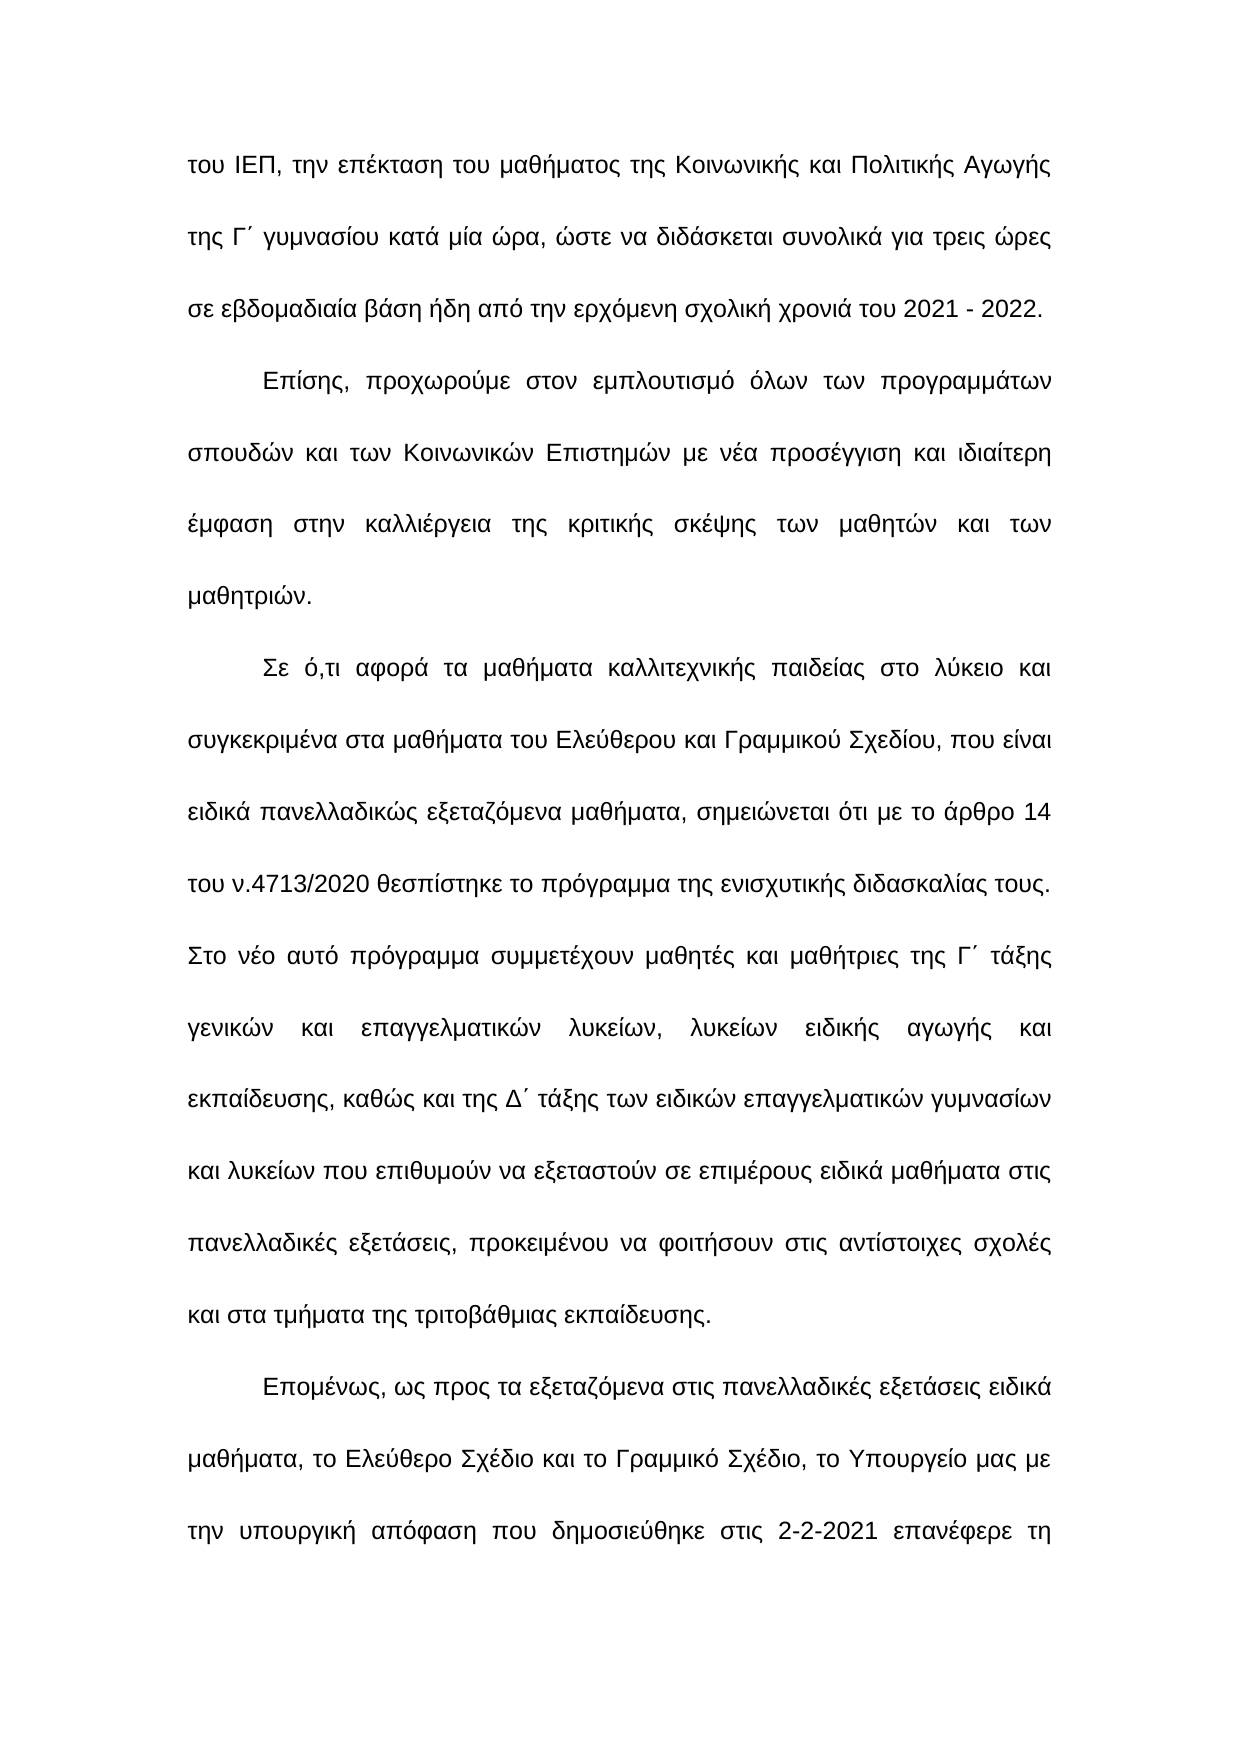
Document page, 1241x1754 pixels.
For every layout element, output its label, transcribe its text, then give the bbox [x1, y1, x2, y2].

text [187, 1372, 1053, 1544]
text Επίσης, προχωρούμε στον εμπλουτισμό όλων των προγραμμάτων σπουδών και των Κοινωνικών Επιστημών με νέα προσέγγιση και ιδιαίτερη έμφαση στην καλλιέργεια της κριτικής σκέψης των μαθητών και των μαθητριών. [187, 366, 1053, 610]
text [187, 150, 1053, 322]
text Σε ό,τι αφορά τα μαθήματα καλλιτεχνικής παιδείας στο λύκειο και συγκεκριμένα στα μαθήματα του Ελεύθερου και Γραμμικού Σχεδίου, που είναι ειδικά πανελλαδικώς εξεταζόμενα μαθήματα, σημειώνεται ότι με το άρθρο 14 του ν.4713/2020 θεσπίστηκε το πρόγραμμα της ενισχυτικής διδασκαλίας τους. Στο νέο αυτό πρόγραμμα συμμετέχουν μαθητές και μαθήτριες της Γ΄ τάξης γενικών και επαγγελματικών λυκείων, λυκείων ειδικής αγωγής και εκπαίδευσης, καθώς και της Δ΄ τάξης των ειδικών επαγγελματικών γυμνασίων και λυκείων που επιθυμούν να εξεταστούν σε επιμέρους ειδικά μαθήματα στις πανελλαδικές εξετάσεις, προκειμένου να φοιτήσουν στις αντίστοιχες σχολές και στα τμήματα της τριτοβάθμιας εκπαίδευσης. [187, 653, 1053, 1329]
